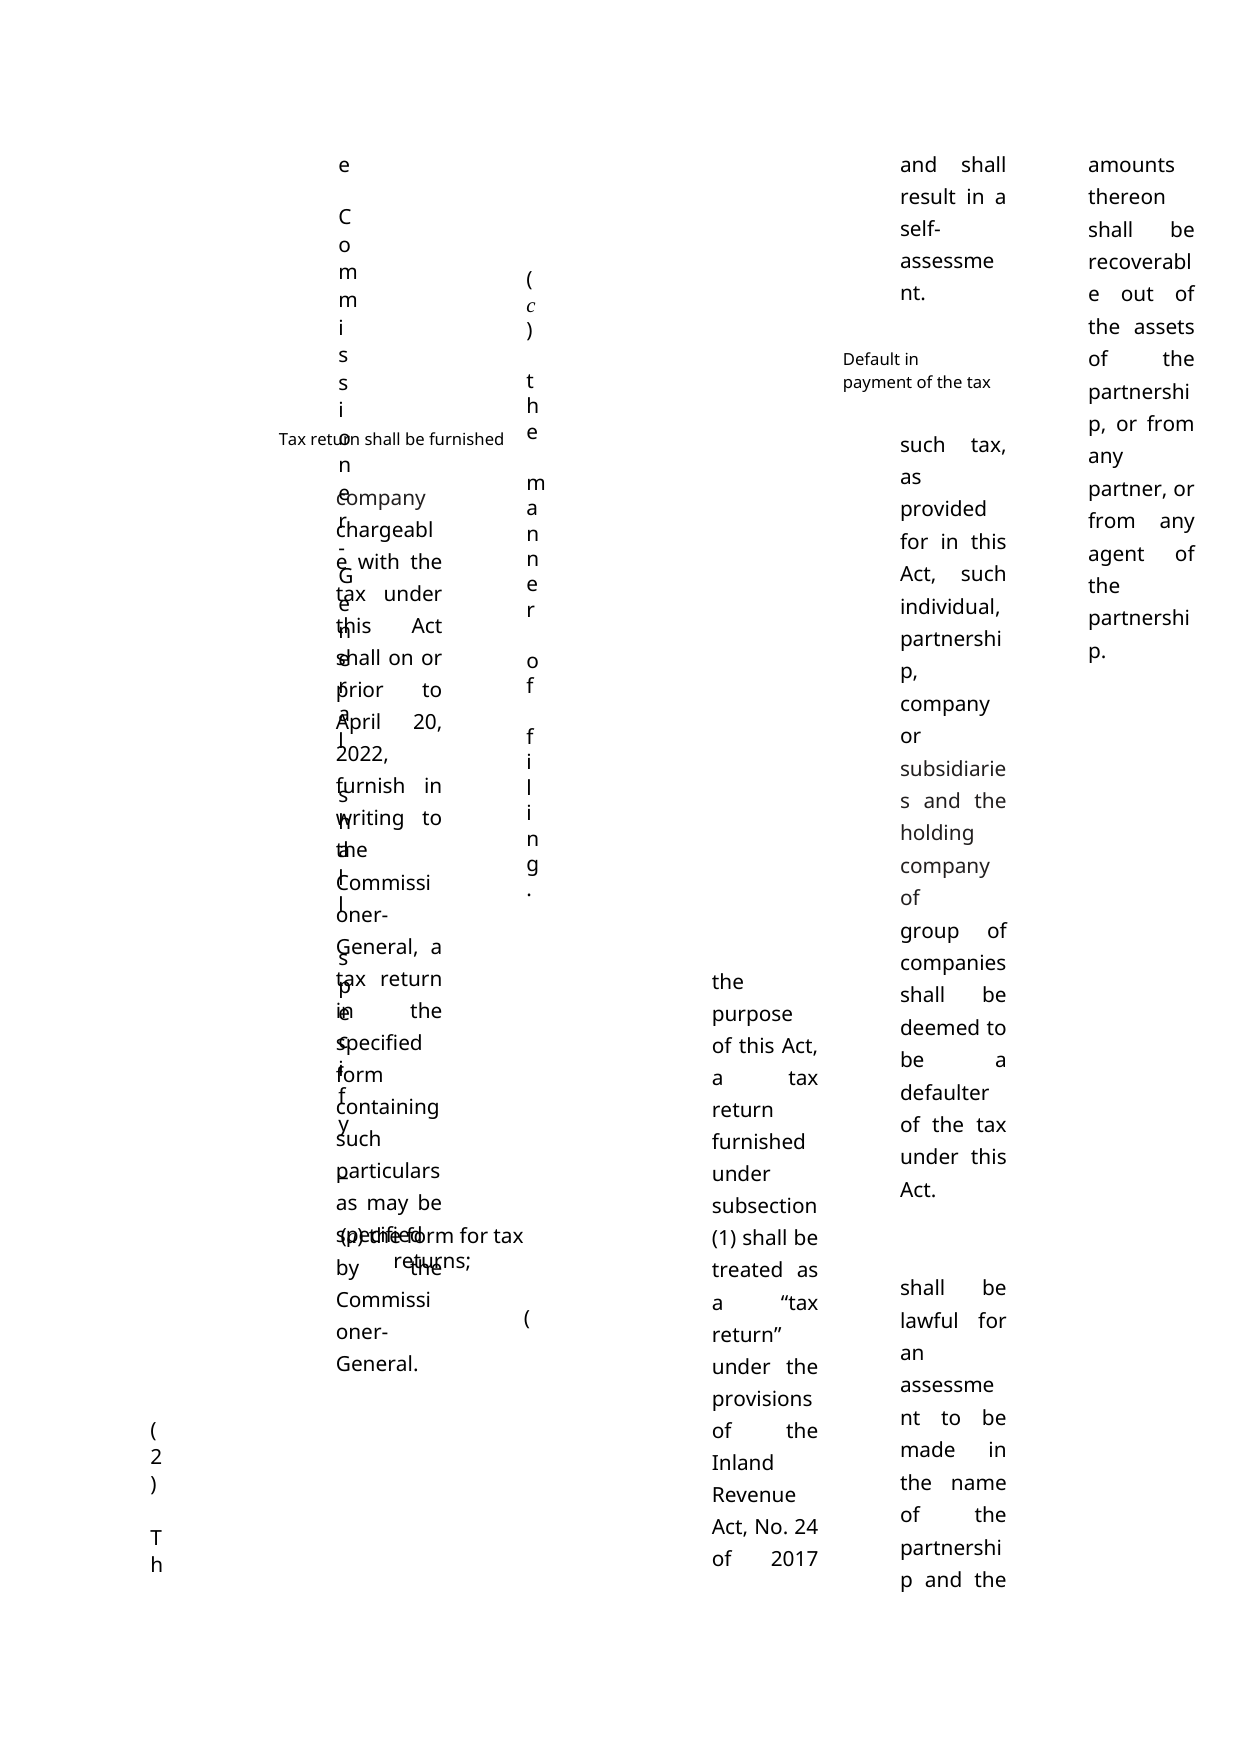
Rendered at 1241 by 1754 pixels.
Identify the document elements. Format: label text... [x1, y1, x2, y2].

text (2) It shall be lawful for an assessment to be made in the name of the partnership and the amounts thereon shall be recoverable out of the assets of the partnership, or from any partner, or from any agent of the partnership. [1088, 150, 1194, 664]
text (a) the form for tax returns; [338, 1223, 526, 1274]
table_header Default in payment of the tax [772, 338, 902, 427]
table_header Tax return shall be furnished [208, 345, 338, 480]
